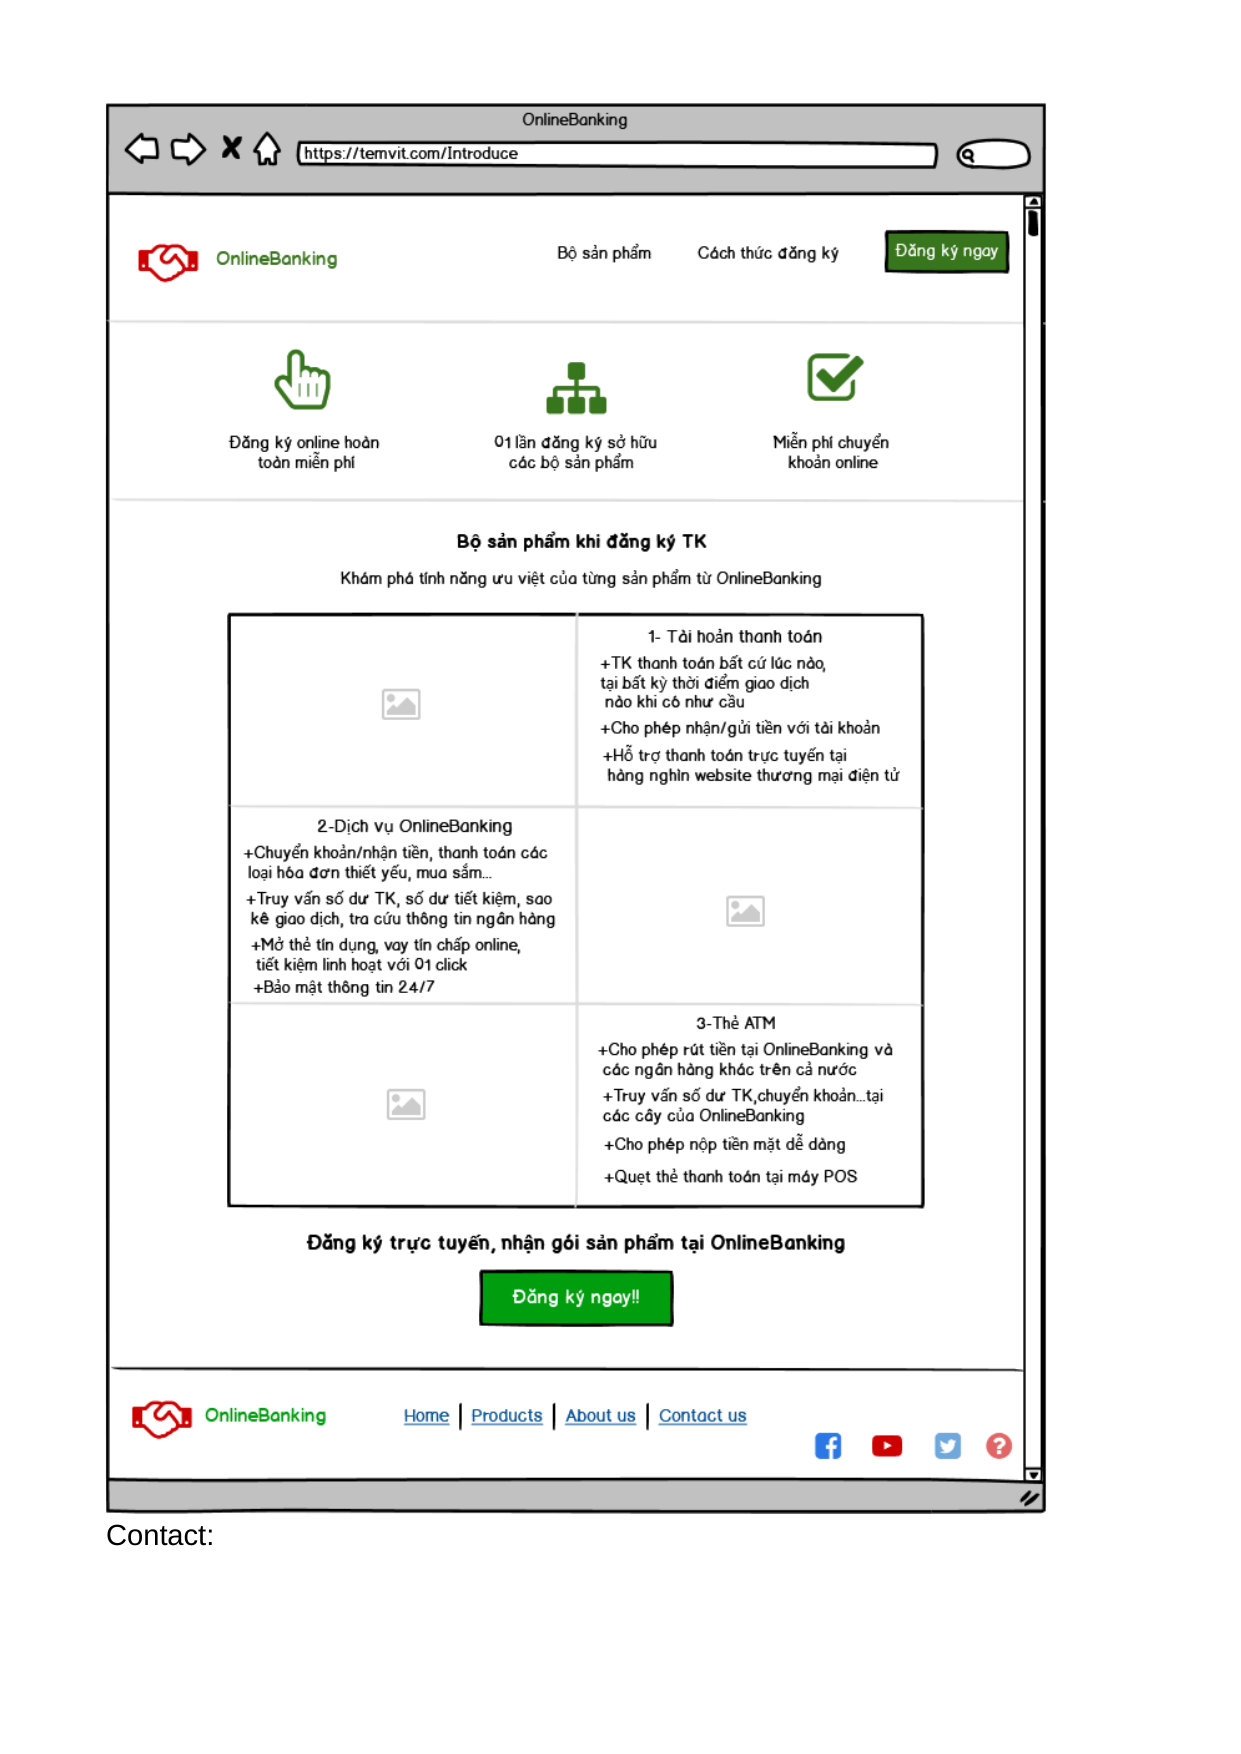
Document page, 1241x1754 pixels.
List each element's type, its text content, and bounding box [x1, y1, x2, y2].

picture [105, 103, 1047, 1514]
text Contact: [106, 1518, 1090, 1551]
